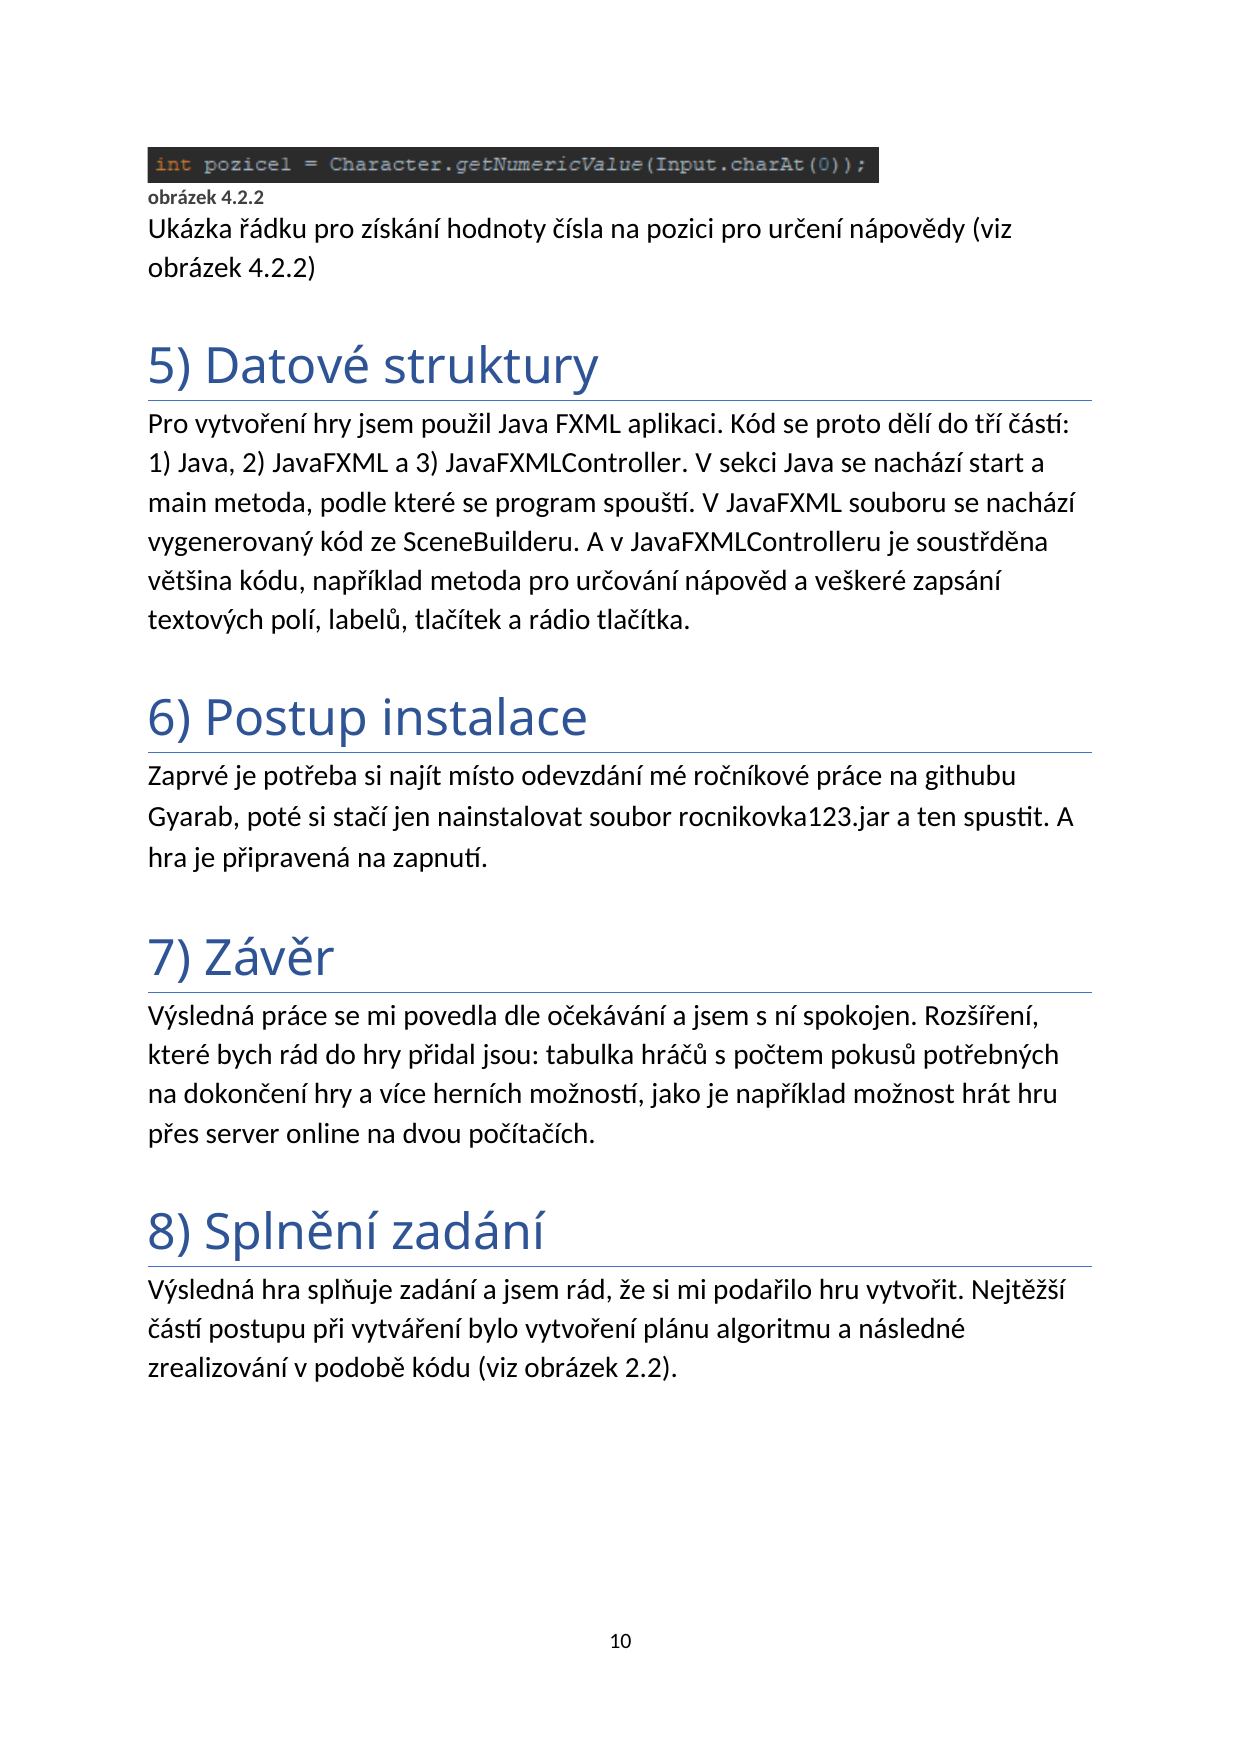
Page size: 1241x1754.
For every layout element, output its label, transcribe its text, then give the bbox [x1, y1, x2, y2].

text Výsledná práce se mi povedla dle očekávání a jsem s ní spokojen. Rozšíření, které bych rád do hry přidal jsou: tabulka hráčů s počtem pokusů potřebných na dokončení hry a více herních možností, jako je například možnost hrát hru přes server online na dvou počítačích. [148, 997, 1092, 1150]
text Ukázka řádku pro získání hodnoty čísla na pozici pro určení nápovědy (viz obrázek 4.2.2) [148, 148, 1092, 285]
subtitle 8) Splnění zadání [148, 1196, 1092, 1266]
text Výsledná hra splňuje zadání a jsem rád, že si mi podařilo hru vytvořit. Nejtěžší částí postupu při vytváření bylo vytvoření plánu algoritmu a následné zrealizování v podobě kódu (viz obrázek 2.2). [148, 1271, 1092, 1385]
picture [147, 147, 879, 183]
subtitle 6) Postup instalace [148, 682, 1092, 752]
text Zaprvé je potřeba si najít místo odevzdání mé ročníkové práce na githubu Gyarab, poté si stačí jen nainstalovat soubor rocnikovka123.jar a ten spustit. A hra je připravená na zapnutí. [148, 757, 1092, 875]
subtitle 7) Závěr [148, 922, 1092, 992]
subtitle 5) Datové struktury [148, 330, 1092, 400]
text Pro vytvoření hry jsem použil Java FXML aplikaci. Kód se proto dělí do tří částí: 1) Java, 2) JavaFXML a 3) JavaFXMLController. V sekci Java se nachází start a main metoda, podle které se program spouští. V JavaFXML souboru se nachází vygenerovaný kód ze SceneBuilderu. A v JavaFXMLControlleru je soustřděna většina kódu, například metoda pro určování nápověd a veškeré zapsání textových polí, labelů, tlačítek a rádio tlačítka. [148, 405, 1092, 637]
